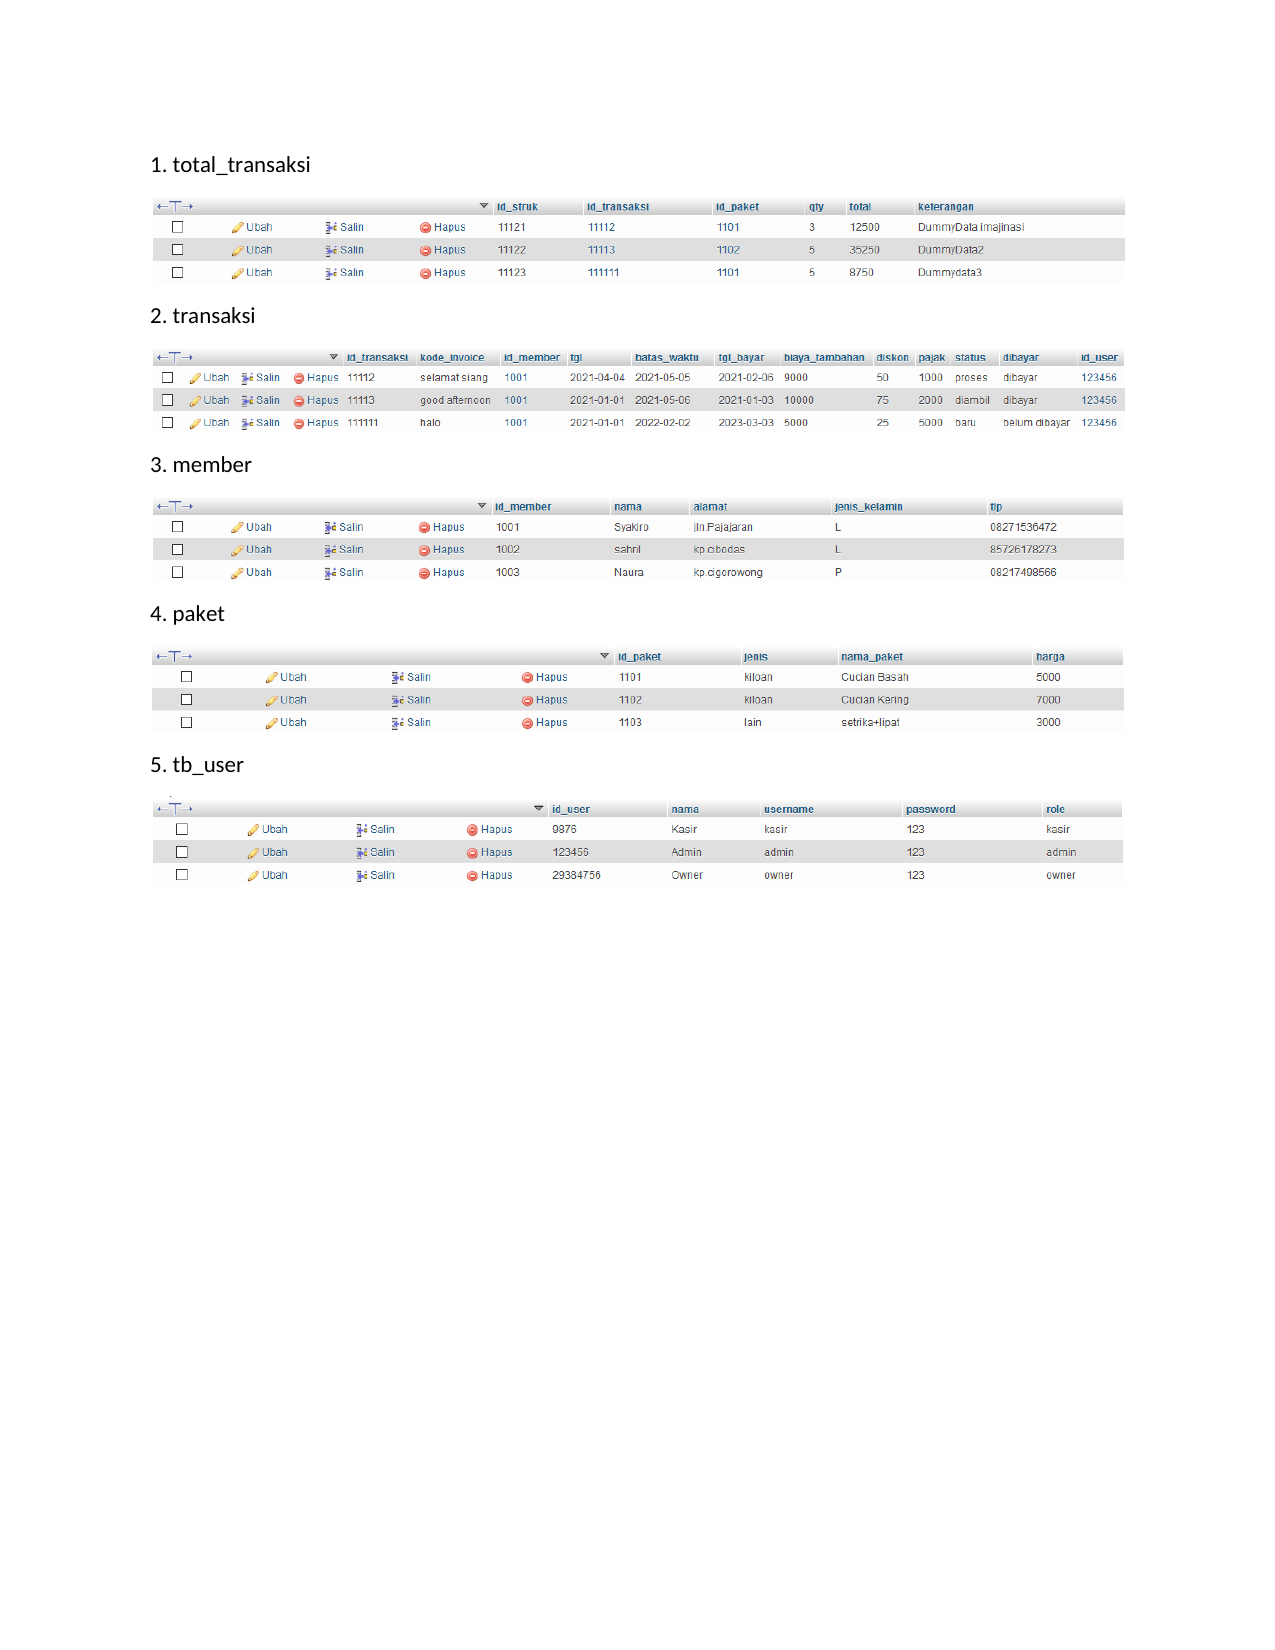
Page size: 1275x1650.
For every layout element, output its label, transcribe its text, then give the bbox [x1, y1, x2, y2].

text 5. tb_user [150, 750, 1125, 778]
picture [150, 196, 1125, 283]
text 1. total_transaksi [150, 150, 1125, 178]
picture [150, 646, 1125, 732]
picture [150, 497, 1125, 581]
text 3. member [150, 450, 1125, 478]
text 2. transaksi [150, 301, 1125, 329]
text 4. paket [150, 599, 1125, 627]
picture [150, 796, 1125, 886]
picture [150, 348, 1125, 432]
